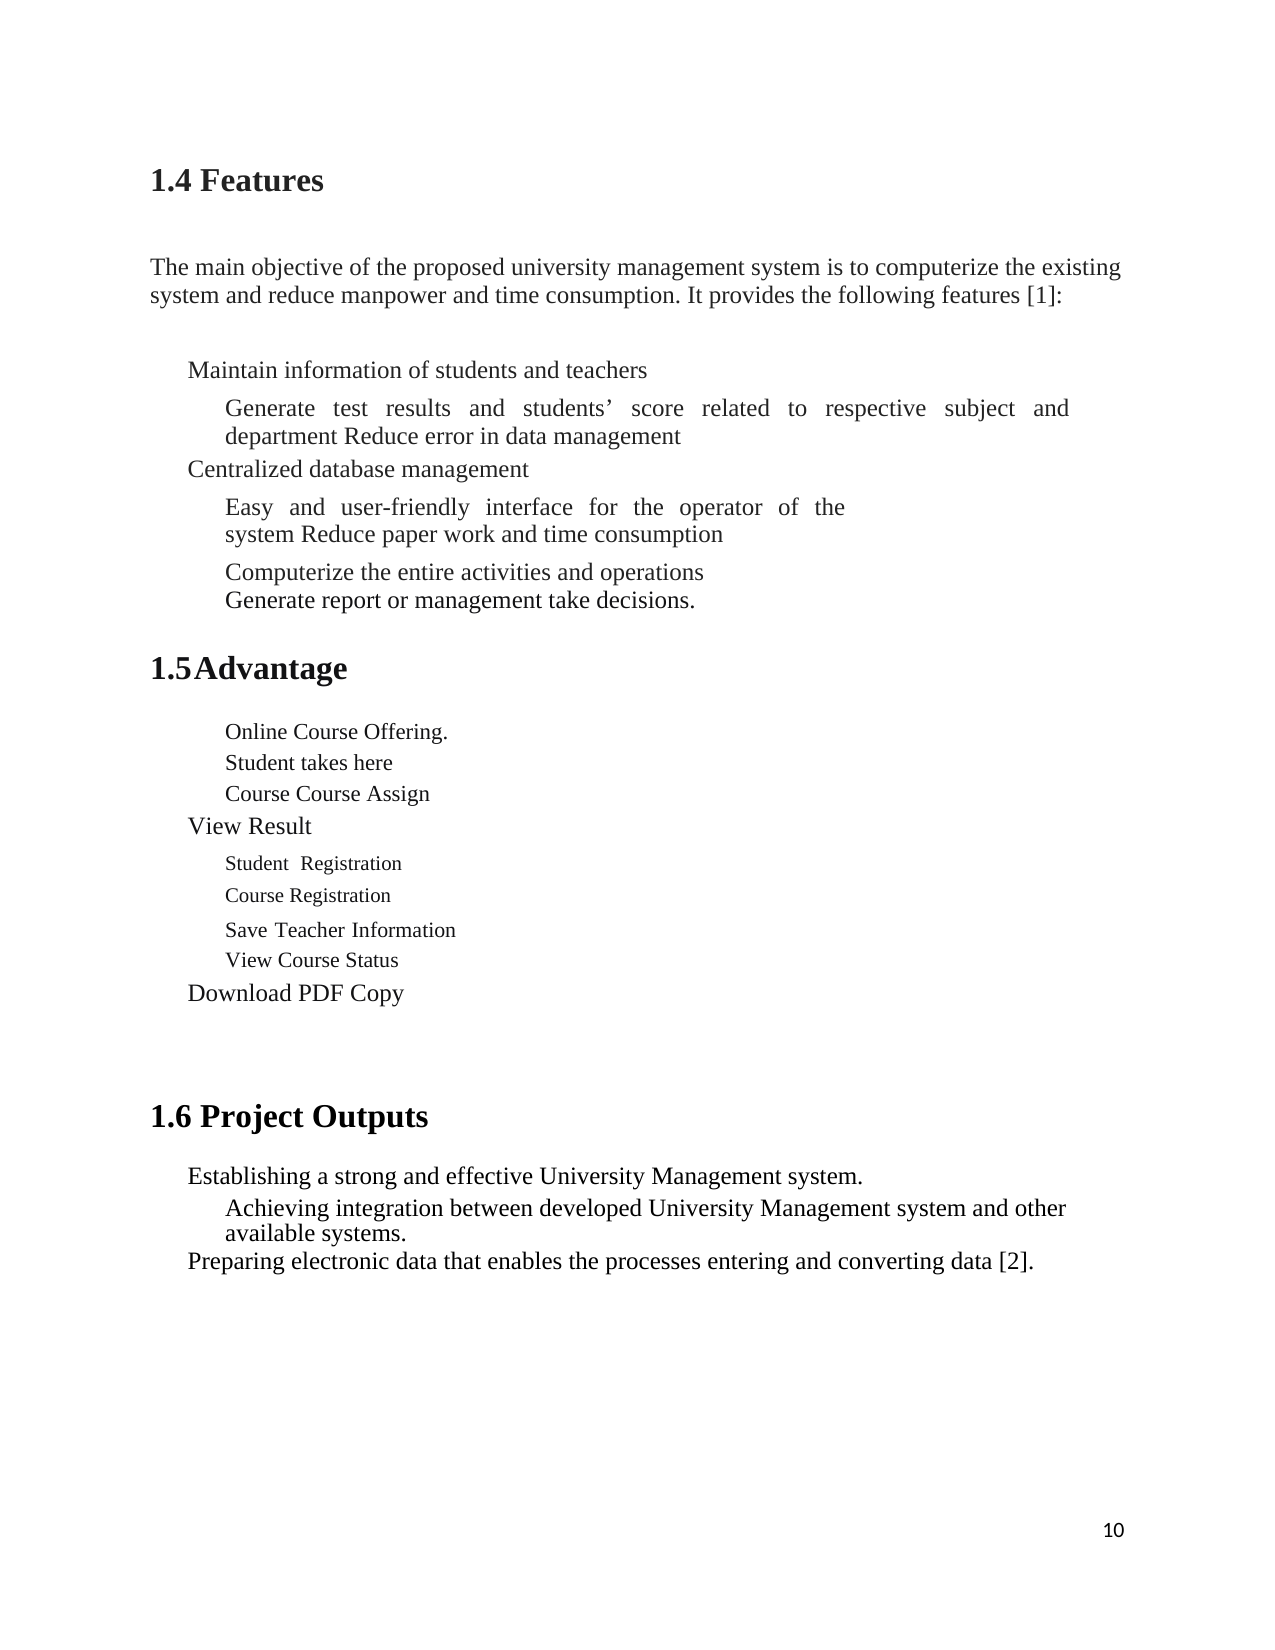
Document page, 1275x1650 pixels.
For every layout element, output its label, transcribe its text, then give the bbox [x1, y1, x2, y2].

text Easy and user-friendly interface for the operator of the system Reduce paper work and time consumption [225, 493, 846, 548]
text Generate test results and students’ score related to respective subject and department Reduce error in data management [225, 394, 1071, 449]
text Establishing a strong and effective University Management system. [187, 1161, 1125, 1190]
text Preparing electronic data that enables the processes entering and converting data [2]. [187, 1248, 1125, 1275]
text Centralized database management [187, 454, 1125, 483]
text Online Course Offering. Student takes here Course Course Assign [225, 718, 458, 807]
text Student Registration Course Registration [225, 851, 402, 907]
text Maintain information of students and teachers [187, 355, 1125, 383]
text 1.4 Features [150, 161, 1125, 199]
text The main objective of the proposed university management system is to computerize the existing system and reduce manpower and time consumption. It provides the following features [1]: [150, 253, 1125, 309]
list Advantage [150, 648, 1125, 687]
text 10 [1102, 1517, 1125, 1543]
text Save Teacher Information View Course Status [225, 917, 456, 973]
text View Result [187, 811, 1125, 840]
text Achieving integration between developed University Management system and other available systems. [225, 1196, 1067, 1247]
text Download PDF Copy [187, 978, 1125, 1007]
list Project Outputs [150, 1097, 1125, 1135]
text Computerize the entire activities and operations Generate report or management take decisions. [225, 559, 704, 614]
